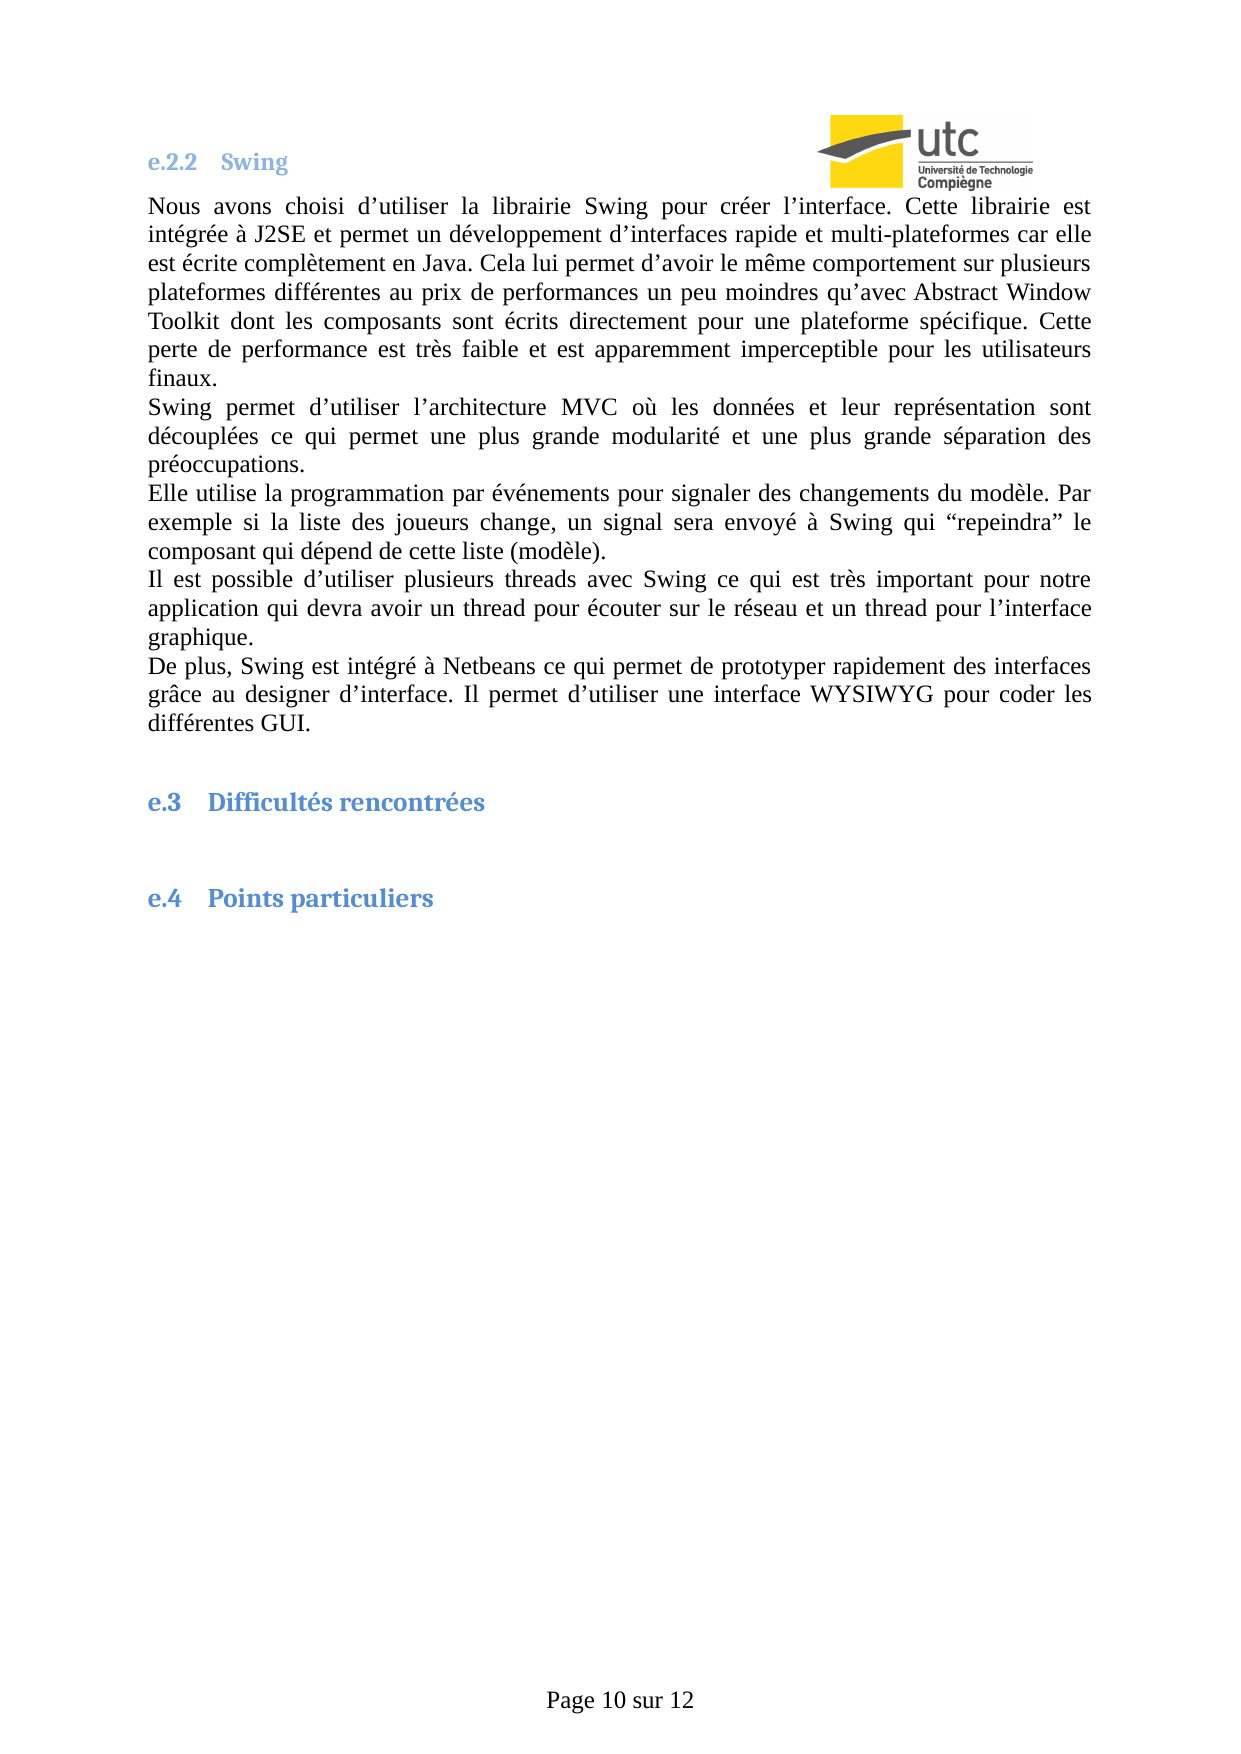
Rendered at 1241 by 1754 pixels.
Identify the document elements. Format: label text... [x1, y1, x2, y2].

picture [816, 176, 1033, 191]
text Il est possible d’utiliser plusieurs threads avec Swing ce qui est très important pour notre application qui devra avoir un thread pour écouter sur le réseau et un thread pour l’interface graphique. De plus, Swing est intégré à Netbeans ce qui permet de prototyper rapidement des interfaces grâce au designer d’interface. Il permet d’utiliser une interface WYSIWYG pour coder les différentes GUI. [148, 564, 1093, 737]
subtitle Difficultés rencontrées [148, 787, 1093, 818]
subtitle Points particuliers [148, 883, 1093, 914]
picture [816, 115, 1033, 148]
subtitle Swing [148, 148, 1093, 176]
text Nous avons choisi d’utiliser la librairie Swing pour créer l’interface. Cette librairie est intégrée à J2SE et permet un développement d’interfaces rapide et multi-plateformes car elle est écrite complètement en Java. Cela lui permet d’avoir le même comportement sur plusieurs plateformes différentes au prix de performances un peu moindres qu’avec Abstract Window Toolkit dont les composants sont écrits directement pour une plateforme spécifique. Cette perte de performance est très faible et est apparemment imperceptible pour les utilisateurs finaux. Swing permet d’utiliser l’architecture MVC où les données et leur représentation sont découplées ce qui permet une plus grande modularité et une plus grande séparation des préoccupations. Elle utilise la programmation par événements pour signaler des changements du modèle. Par exemple si la liste des joueurs change, un signal sera envoyé à Swing qui “repeindra” le composant qui dépend de cette liste (modèle). [148, 191, 1093, 564]
